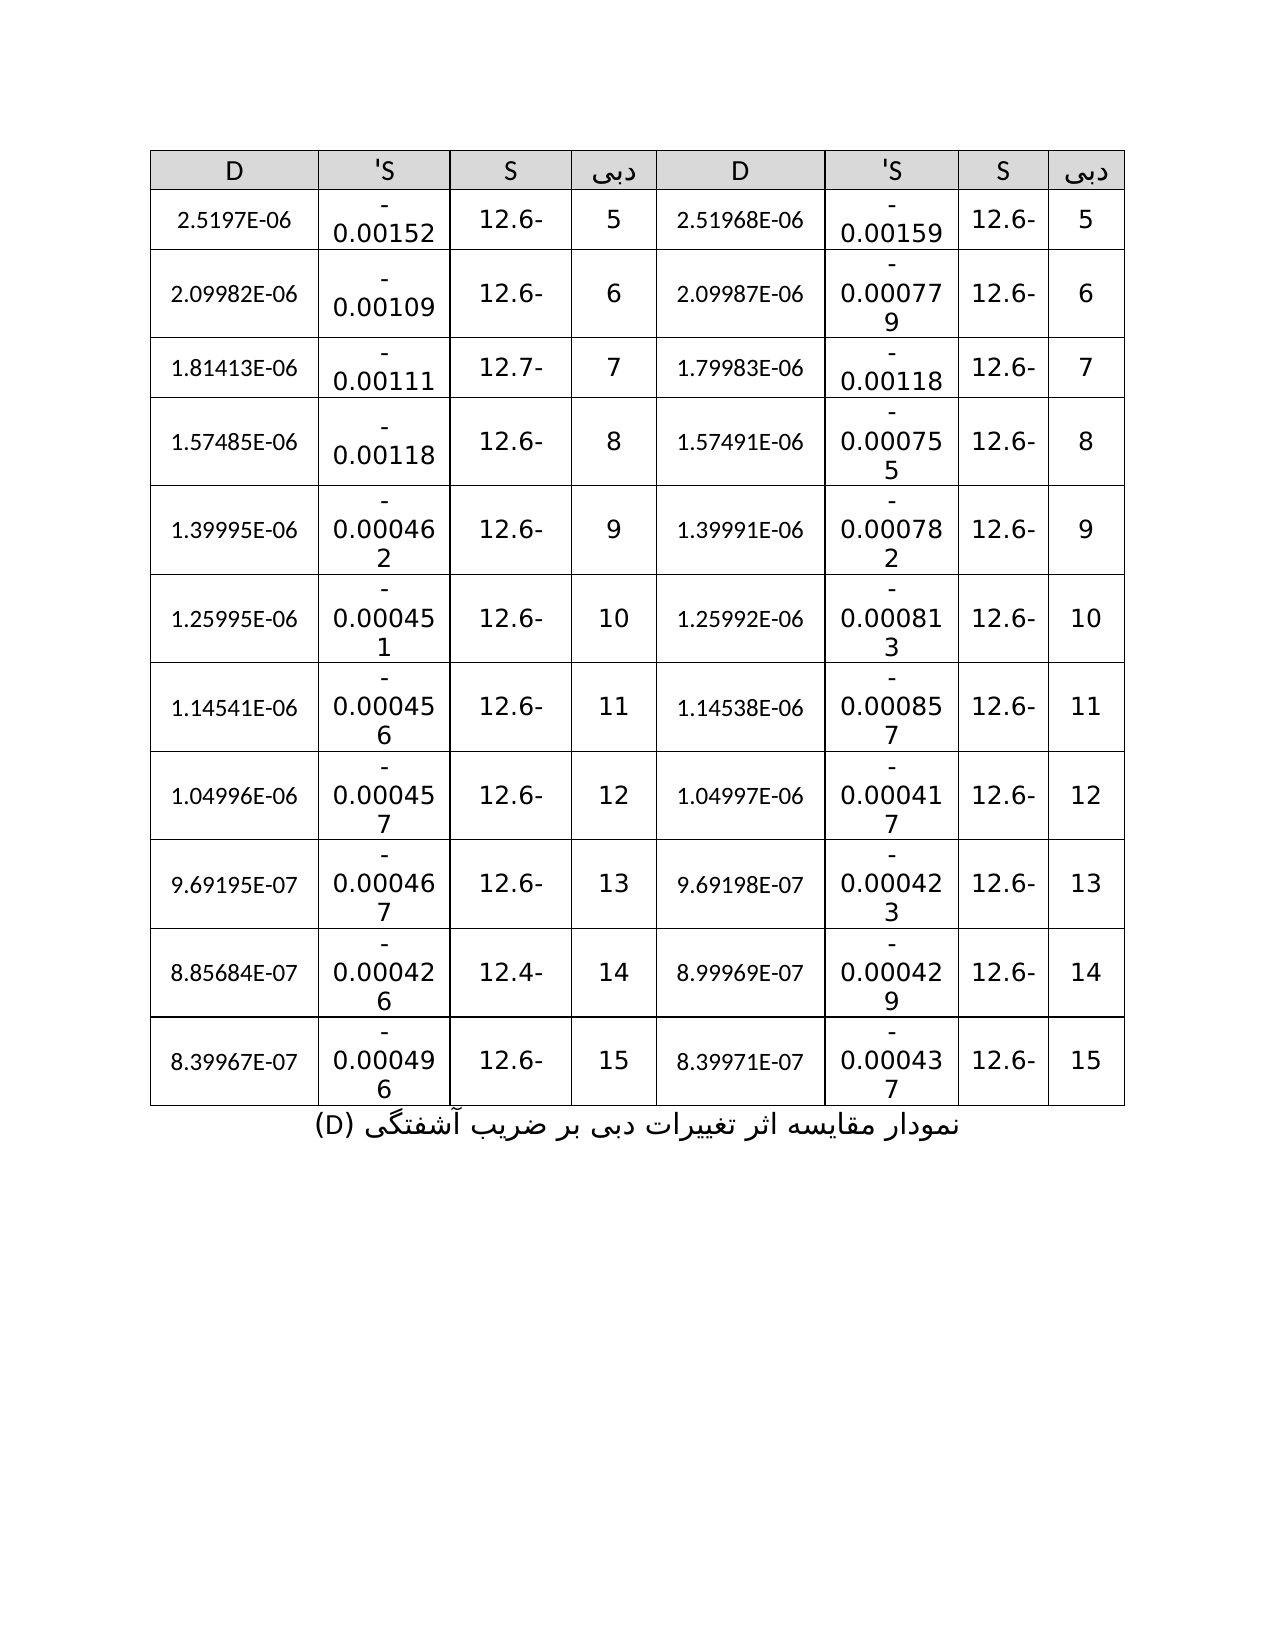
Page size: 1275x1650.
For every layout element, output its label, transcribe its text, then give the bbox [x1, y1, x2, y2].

table_cell -12.6 [451, 752, 571, 839]
table_cell -0.000457 [319, 752, 449, 839]
table_cell -12.6 [451, 840, 571, 928]
table_cell 8.39967E-07 [151, 1018, 318, 1105]
table_cell 8.99969E-07 [657, 929, 824, 1016]
table_cell -12.6 [959, 190, 1048, 249]
table_cell S [959, 151, 1048, 189]
table_cell 8.39971E-07 [657, 1018, 824, 1105]
table_cell 9.69198E-07 [657, 840, 824, 928]
table_cell -12.7 [451, 338, 571, 397]
table_cell -12.6 [451, 486, 571, 574]
table_cell -0.000417 [826, 752, 958, 839]
table_cell 1.57491E-06 [657, 398, 824, 485]
table_cell 6 [1049, 250, 1124, 337]
table_cell -12.6 [959, 663, 1048, 751]
table_cell -0.000437 [826, 1018, 958, 1105]
table_cell 9 [572, 486, 656, 574]
table_cell 13 [1049, 840, 1124, 928]
table_cell -0.000755 [826, 398, 958, 485]
table_cell -0.000467 [319, 840, 449, 928]
table_cell -12.6 [959, 840, 1048, 928]
table_cell S' [319, 151, 449, 189]
table_cell -12.6 [959, 1018, 1048, 1105]
table_cell 14 [572, 929, 656, 1016]
table_cell -12.6 [451, 663, 571, 751]
table_cell 7 [572, 338, 656, 397]
table_cell 14 [1049, 929, 1124, 1016]
table_cell -12.6 [451, 250, 571, 337]
table_cell 7 [1049, 338, 1124, 397]
table_cell D [151, 151, 318, 189]
table_cell 2.51968E-06 [657, 190, 824, 249]
table_cell 11 [572, 663, 656, 751]
table_cell 1.14538E-06 [657, 663, 824, 751]
table_cell D [657, 151, 824, 189]
table_cell 1.79983E-06 [657, 338, 824, 397]
table_cell 9 [1049, 486, 1124, 574]
table_cell -12.6 [451, 190, 571, 249]
table_cell -0.00159 [826, 190, 958, 249]
table_cell -0.000429 [826, 929, 958, 1016]
table_cell 1.25995E-06 [151, 575, 318, 662]
table_cell -0.00118 [826, 338, 958, 397]
table_cell 15 [572, 1018, 656, 1105]
table_cell 10 [1049, 575, 1124, 662]
table_cell 1.39991E-06 [657, 486, 824, 574]
table_cell S' [826, 151, 958, 189]
table_cell -0.000813 [826, 575, 958, 662]
table_cell 11 [1049, 663, 1124, 751]
table_cell 9.69195E-07 [151, 840, 318, 928]
table_cell 8.85684E-07 [151, 929, 318, 1016]
table_cell -12.6 [959, 486, 1048, 574]
table_cell -0.000451 [319, 575, 449, 662]
table_cell 6 [572, 250, 656, 337]
table_cell 10 [572, 575, 656, 662]
table_cell -12.6 [959, 575, 1048, 662]
table_cell 8 [572, 398, 656, 485]
table_cell -0.000857 [826, 663, 958, 751]
table_cell -12.6 [959, 398, 1048, 485]
table_cell -0.00152 [319, 190, 449, 249]
table_cell -12.4 [451, 929, 571, 1016]
table_cell 12 [572, 752, 656, 839]
table_cell 2.5197E-06 [151, 190, 318, 249]
table_cell دبی [1049, 151, 1124, 189]
table_cell -12.6 [451, 398, 571, 485]
table_cell 2.09987E-06 [657, 250, 824, 337]
table_cell -0.00109 [319, 250, 449, 337]
table_cell S [451, 151, 571, 189]
table_cell -0.000496 [319, 1018, 449, 1105]
table_cell -0.000426 [319, 929, 449, 1016]
table_cell 5 [1049, 190, 1124, 249]
table_cell -0.000423 [826, 840, 958, 928]
table_cell -0.000782 [826, 486, 958, 574]
table_cell -12.6 [959, 250, 1048, 337]
table_cell -0.00118 [319, 398, 449, 485]
table_cell 12 [1049, 752, 1124, 839]
text نمودار مقایسه اثر تغییرات دبی بر ضریب آشفتگی (D) [150, 1106, 1125, 1142]
table_cell 13 [572, 840, 656, 928]
table_cell 15 [1049, 1018, 1124, 1105]
table_cell 1.25992E-06 [657, 575, 824, 662]
table_cell 1.04997E-06 [657, 752, 824, 839]
table_cell -0.000456 [319, 663, 449, 751]
table_cell دبی [572, 151, 656, 189]
table_cell -0.00111 [319, 338, 449, 397]
table_cell 5 [572, 190, 656, 249]
table_cell 1.81413E-06 [151, 338, 318, 397]
table_cell 2.09982E-06 [151, 250, 318, 337]
table_cell -12.6 [959, 338, 1048, 397]
table_cell -0.000462 [319, 486, 449, 574]
table_cell 8 [1049, 398, 1124, 485]
table_cell 1.39995E-06 [151, 486, 318, 574]
table_cell 1.14541E-06 [151, 663, 318, 751]
table_cell -12.6 [959, 929, 1048, 1016]
table_cell -0.000779 [826, 250, 958, 337]
table_cell -12.6 [451, 575, 571, 662]
table_cell 1.04996E-06 [151, 752, 318, 839]
table_cell -12.6 [959, 752, 1048, 839]
table_cell 1.57485E-06 [151, 398, 318, 485]
table_cell -12.6 [451, 1018, 571, 1105]
